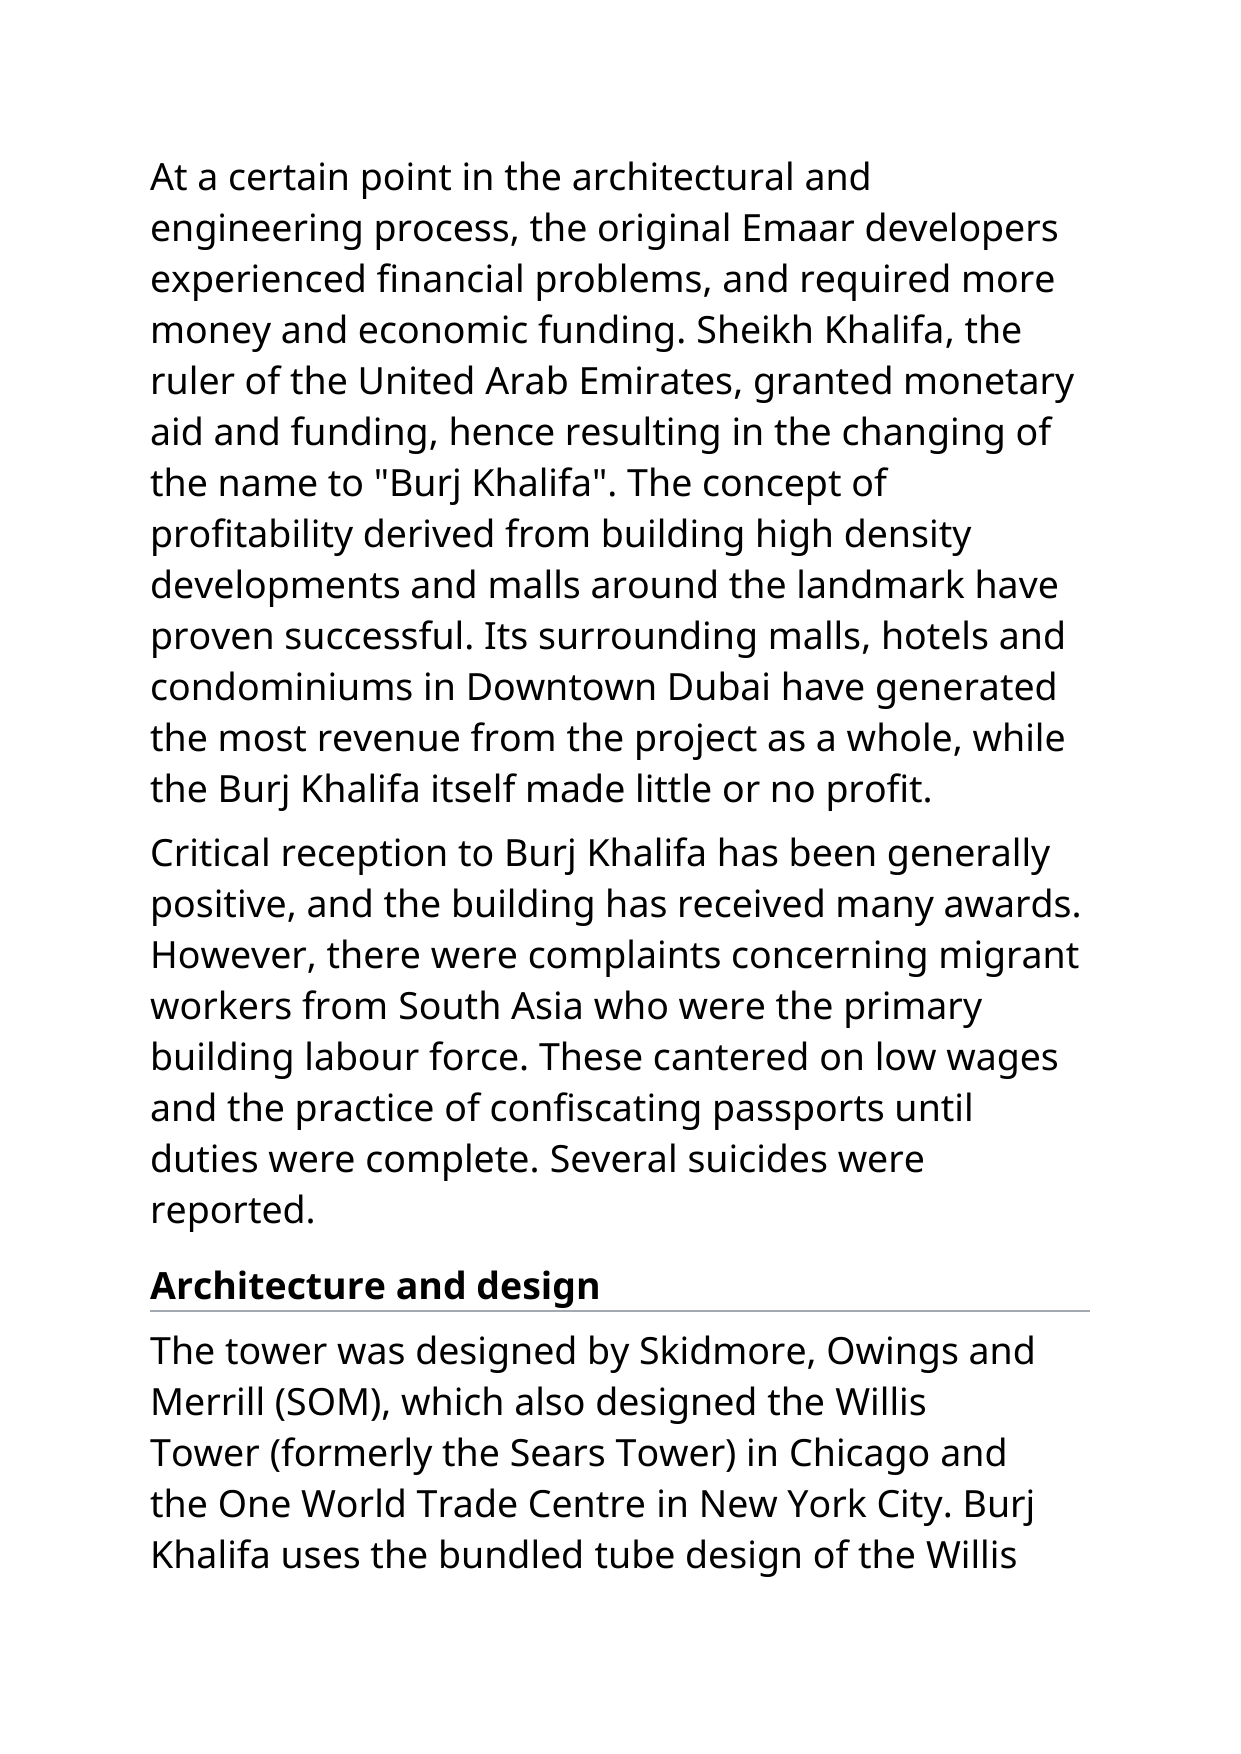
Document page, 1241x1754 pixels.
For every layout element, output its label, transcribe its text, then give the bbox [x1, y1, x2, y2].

text Critical reception to Burj Khalifa has been generally positive, and the building has received many awards. However, there were complaints concerning migrant workers from South Asia who were the primary building labour force. These cantered on low wages and the practice of confiscating passports until duties were complete. Several suicides were reported. [150, 826, 1090, 1234]
text Architecture and design [150, 1259, 1090, 1310]
text At a certain point in the architectural and engineering process, the original Emaar developers experienced financial problems, and required more money and economic funding. Sheikh Khalifa, the ruler of the United Arab Emirates, granted monetary aid and funding, hence resulting in the changing of the name to "Burj Khalifa". The concept of profitability derived from building high density developments and malls around the landmark have proven successful. Its surrounding malls, hotels and condominiums in Downtown Dubai have generated the most revenue from the project as a whole, while the Burj Khalifa itself made little or no profit. [150, 150, 1090, 813]
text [150, 1324, 1090, 1580]
